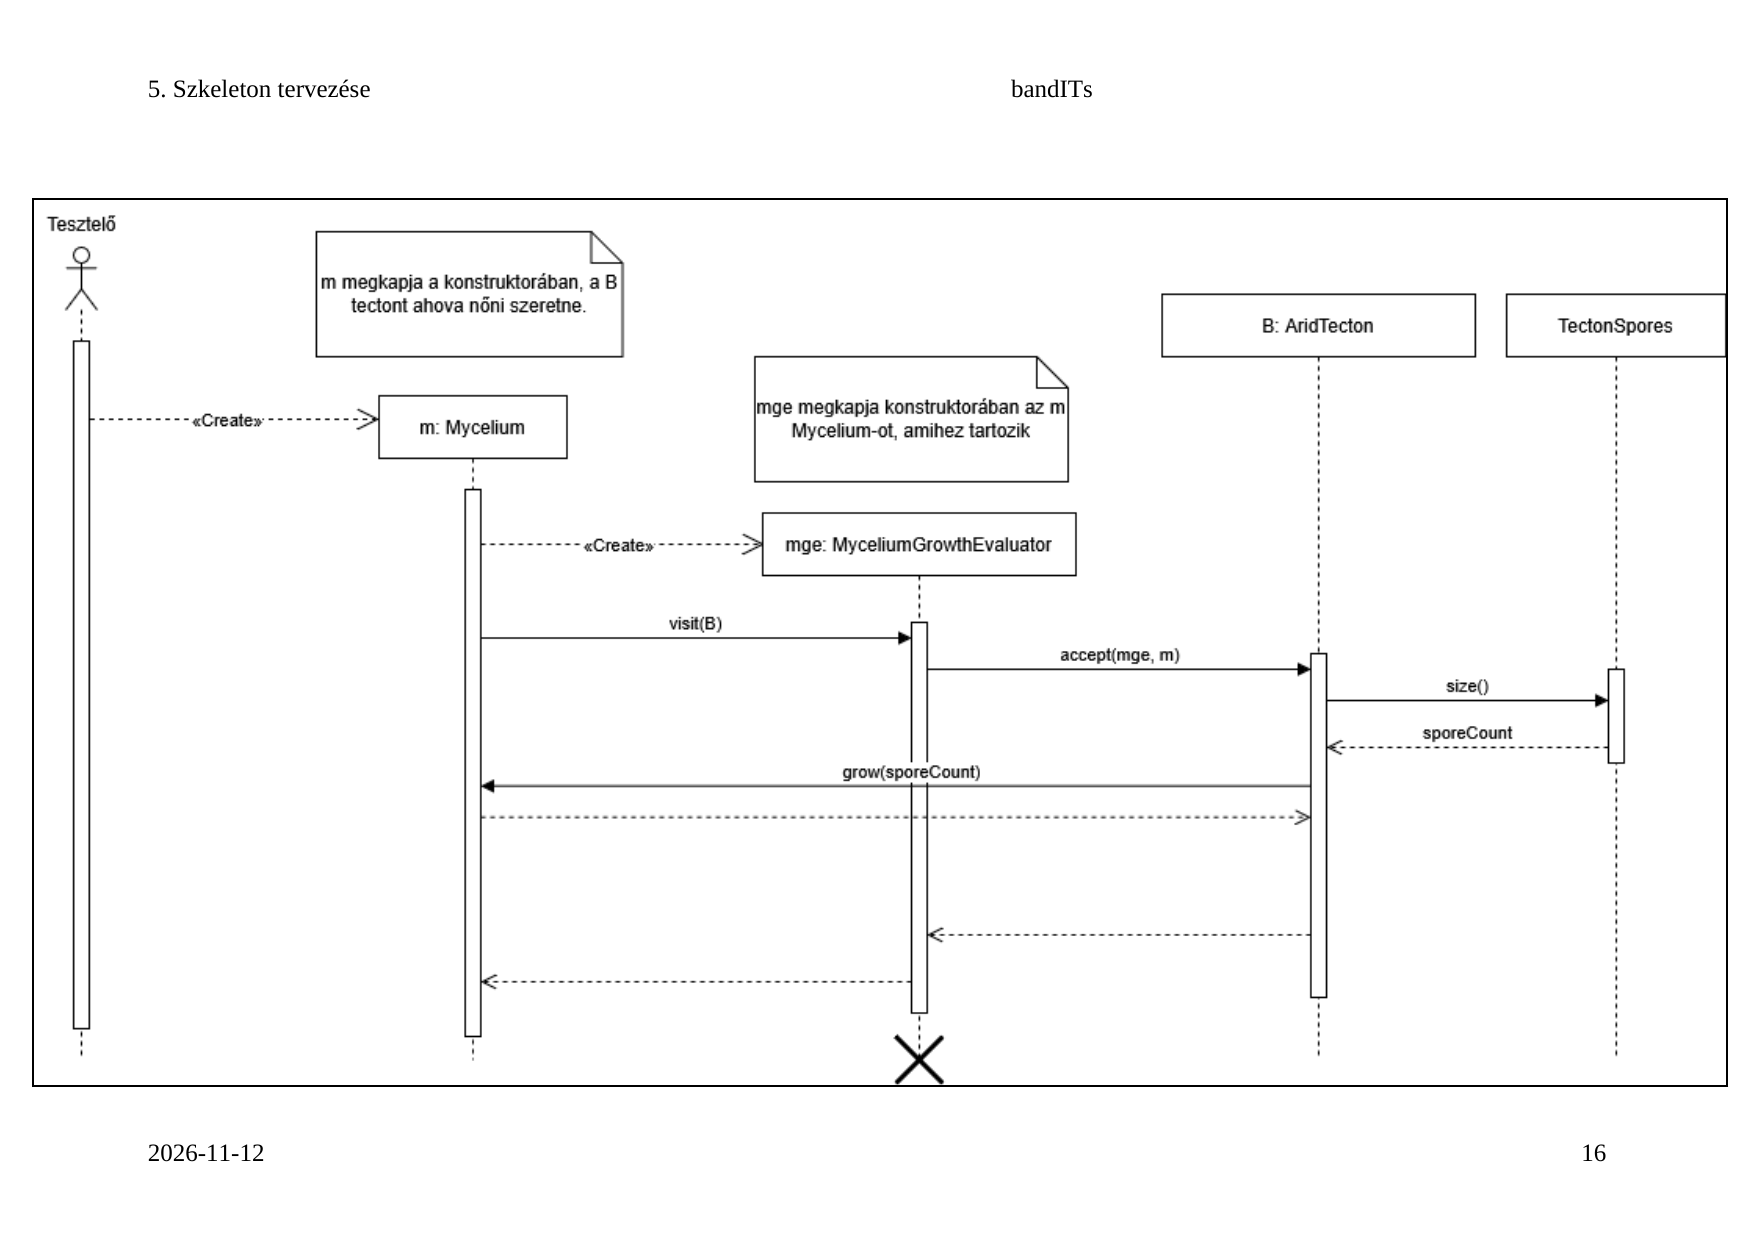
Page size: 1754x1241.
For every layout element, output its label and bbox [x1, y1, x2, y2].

picture [34, 200, 1726, 1085]
